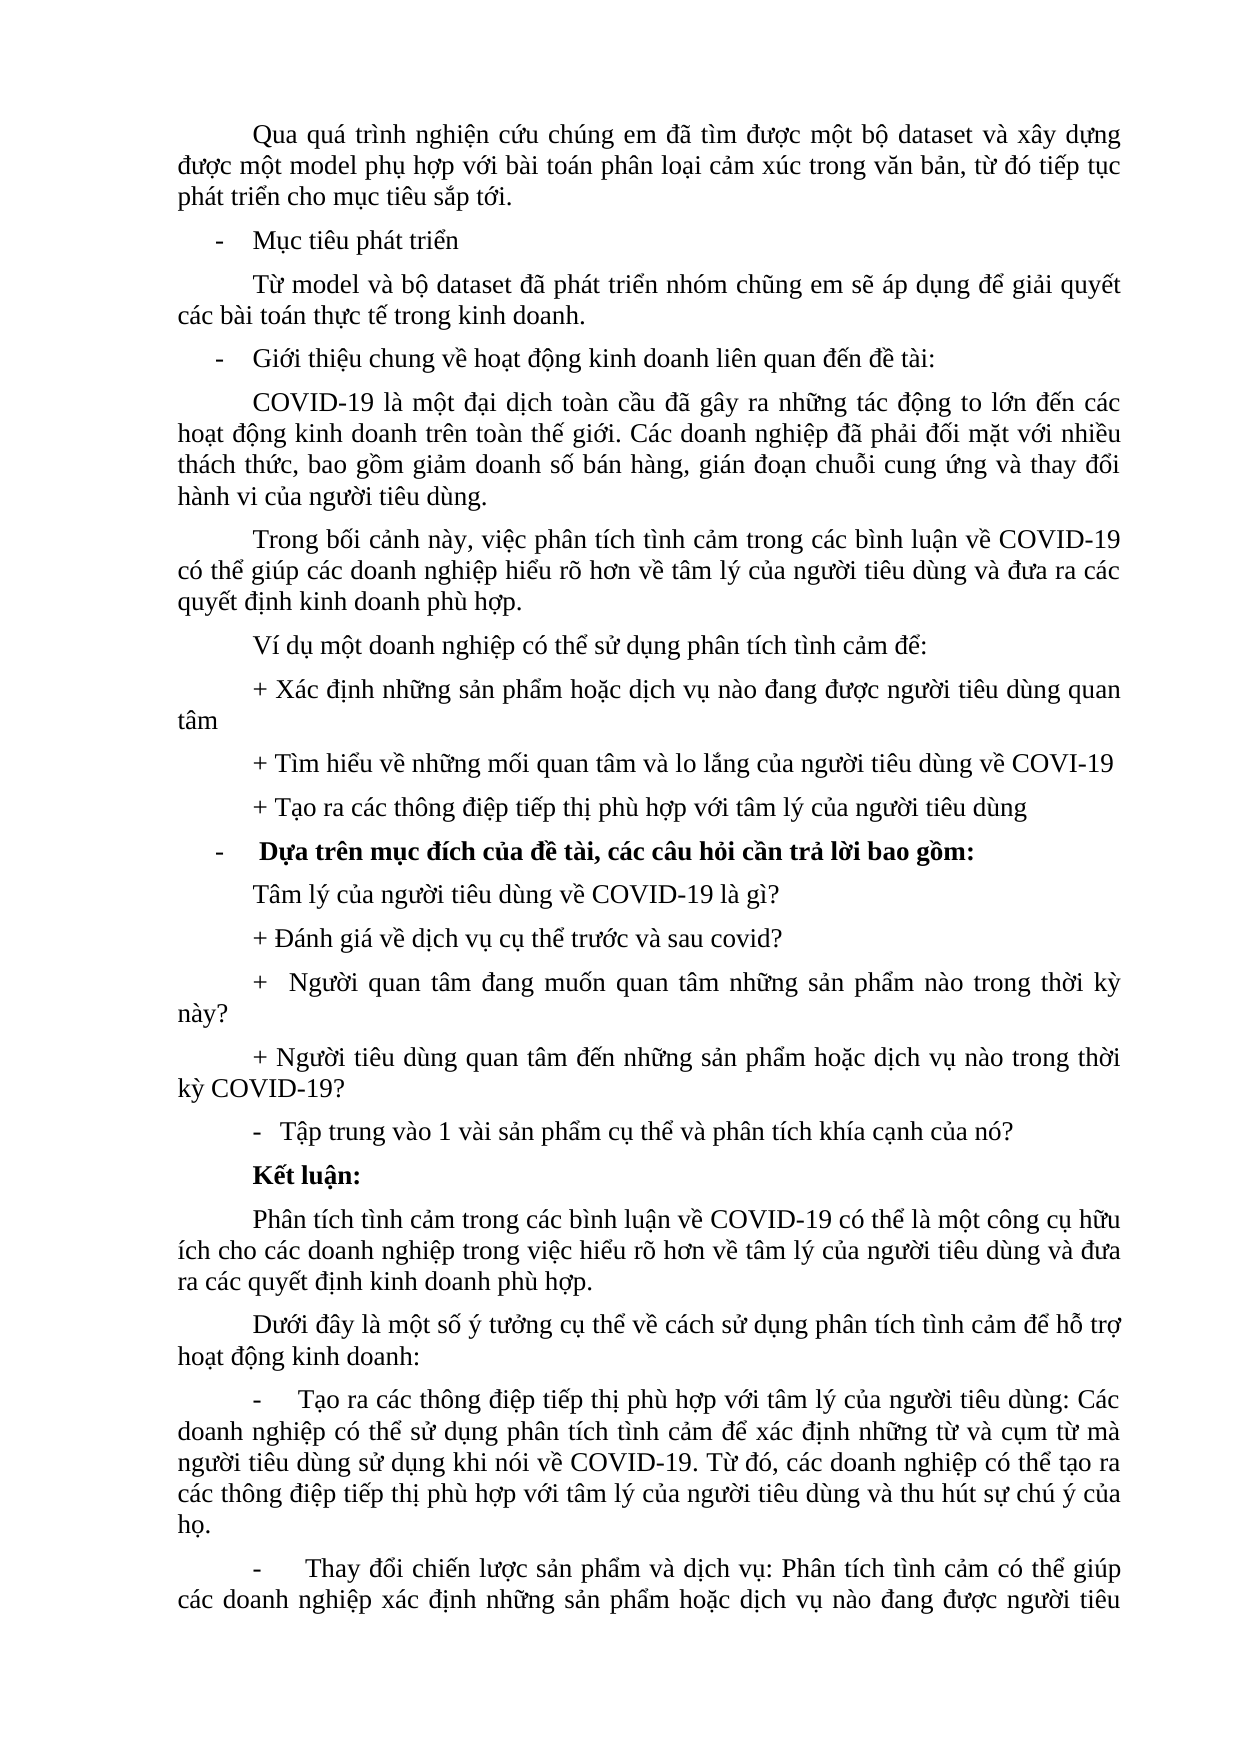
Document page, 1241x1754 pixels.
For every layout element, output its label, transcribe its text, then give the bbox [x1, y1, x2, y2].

text + Người tiêu dùng quan tâm đến những sản phẩm hoặc dịch vụ nào trong thời kỳ COVID-19? [177, 1041, 1122, 1103]
text + Tìm hiểu về những mối quan tâm và lo lắng của người tiêu dùng về COVI-19 [177, 748, 1122, 779]
text Kết luận: [177, 1159, 1122, 1190]
list Giới thiệu chung về hoạt động kinh doanh liên quan đến đề tài: [215, 342, 1122, 374]
text + Đánh giá về dịch vụ cụ thể trước và sau covid? [177, 922, 1122, 953]
text COVID-19 là một đại dịch toàn cầu đã gây ra những tác động to lớn đến các hoạt động kinh doanh trên toàn thế giới. Các doanh nghiệp đã phải đối mặt với nhiều thách thức, bao gồm giảm doanh số bán hàng, gián đoạn chuỗi cung ứng và thay đổi hành vi của người tiêu dùng. [177, 386, 1122, 511]
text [177, 1552, 1122, 1614]
text Qua quá trình nghiện cứu chúng em đã tìm được một bộ dataset và xây dựng được một model phụ hợp với bài toán phân loại cảm xúc trong văn bản, từ đó tiếp tục phát triển cho mục tiêu sắp tới. [177, 118, 1122, 212]
text - Tập trung vào 1 vài sản phẩm cụ thể và phân tích khía cạnh của nó? [177, 1115, 1122, 1147]
text - Tạo ra các thông điệp tiếp thị phù hợp với tâm lý của người tiêu dùng: Các doanh nghiệp có thể sử dụng phân tích tình cảm để xác định những từ và cụm từ mà người tiêu dùng sử dụng khi nói về COVID-19. Từ đó, các doanh nghiệp có thể tạo ra các thông điệp tiếp thị phù hợp với tâm lý của người tiêu dùng và thu hút sự chú ý của họ. [177, 1383, 1122, 1539]
text Ví dụ một doanh nghiệp có thể sử dụng phân tích tình cảm để: [177, 629, 1122, 660]
text Dưới đây là một số ý tưởng cụ thể về cách sử dụng phân tích tình cảm để hỗ trợ hoạt động kinh doanh: [177, 1309, 1122, 1371]
text Từ model và bộ dataset đã phát triển nhóm chũng em sẽ áp dụng để giải quyết các bài toán thực tế trong kinh doanh. [177, 268, 1122, 330]
list Mục tiêu phát triển [215, 224, 1122, 255]
text + Tạo ra các thông điệp tiếp thị phù hợp với tâm lý của người tiêu dùng [177, 791, 1122, 822]
text Trong bối cảnh này, việc phân tích tình cảm trong các bình luận về COVID-19 có thể giúp các doanh nghiệp hiểu rõ hơn về tâm lý của người tiêu dùng và đưa ra các quyết định kinh doanh phù hợp. [177, 523, 1122, 617]
text Tâm lý của người tiêu dùng về COVID-19 là gì? [177, 878, 1122, 910]
text Phân tích tình cảm trong các bình luận về COVID-19 có thể là một công cụ hữu ích cho các doanh nghiệp trong việc hiểu rõ hơn về tâm lý của người tiêu dùng và đưa ra các quyết định kinh doanh phù hợp. [177, 1203, 1122, 1296]
text + Người quan tâm đang muốn quan tâm những sản phẩm nào trong thời kỳ này? [177, 966, 1122, 1028]
list Dựa trên mục đích của đề tài, các câu hỏi cần trả lời bao gồm: [215, 835, 1122, 866]
text + Xác định những sản phẩm hoặc dịch vụ nào đang được người tiêu dùng quan tâm [177, 673, 1122, 735]
